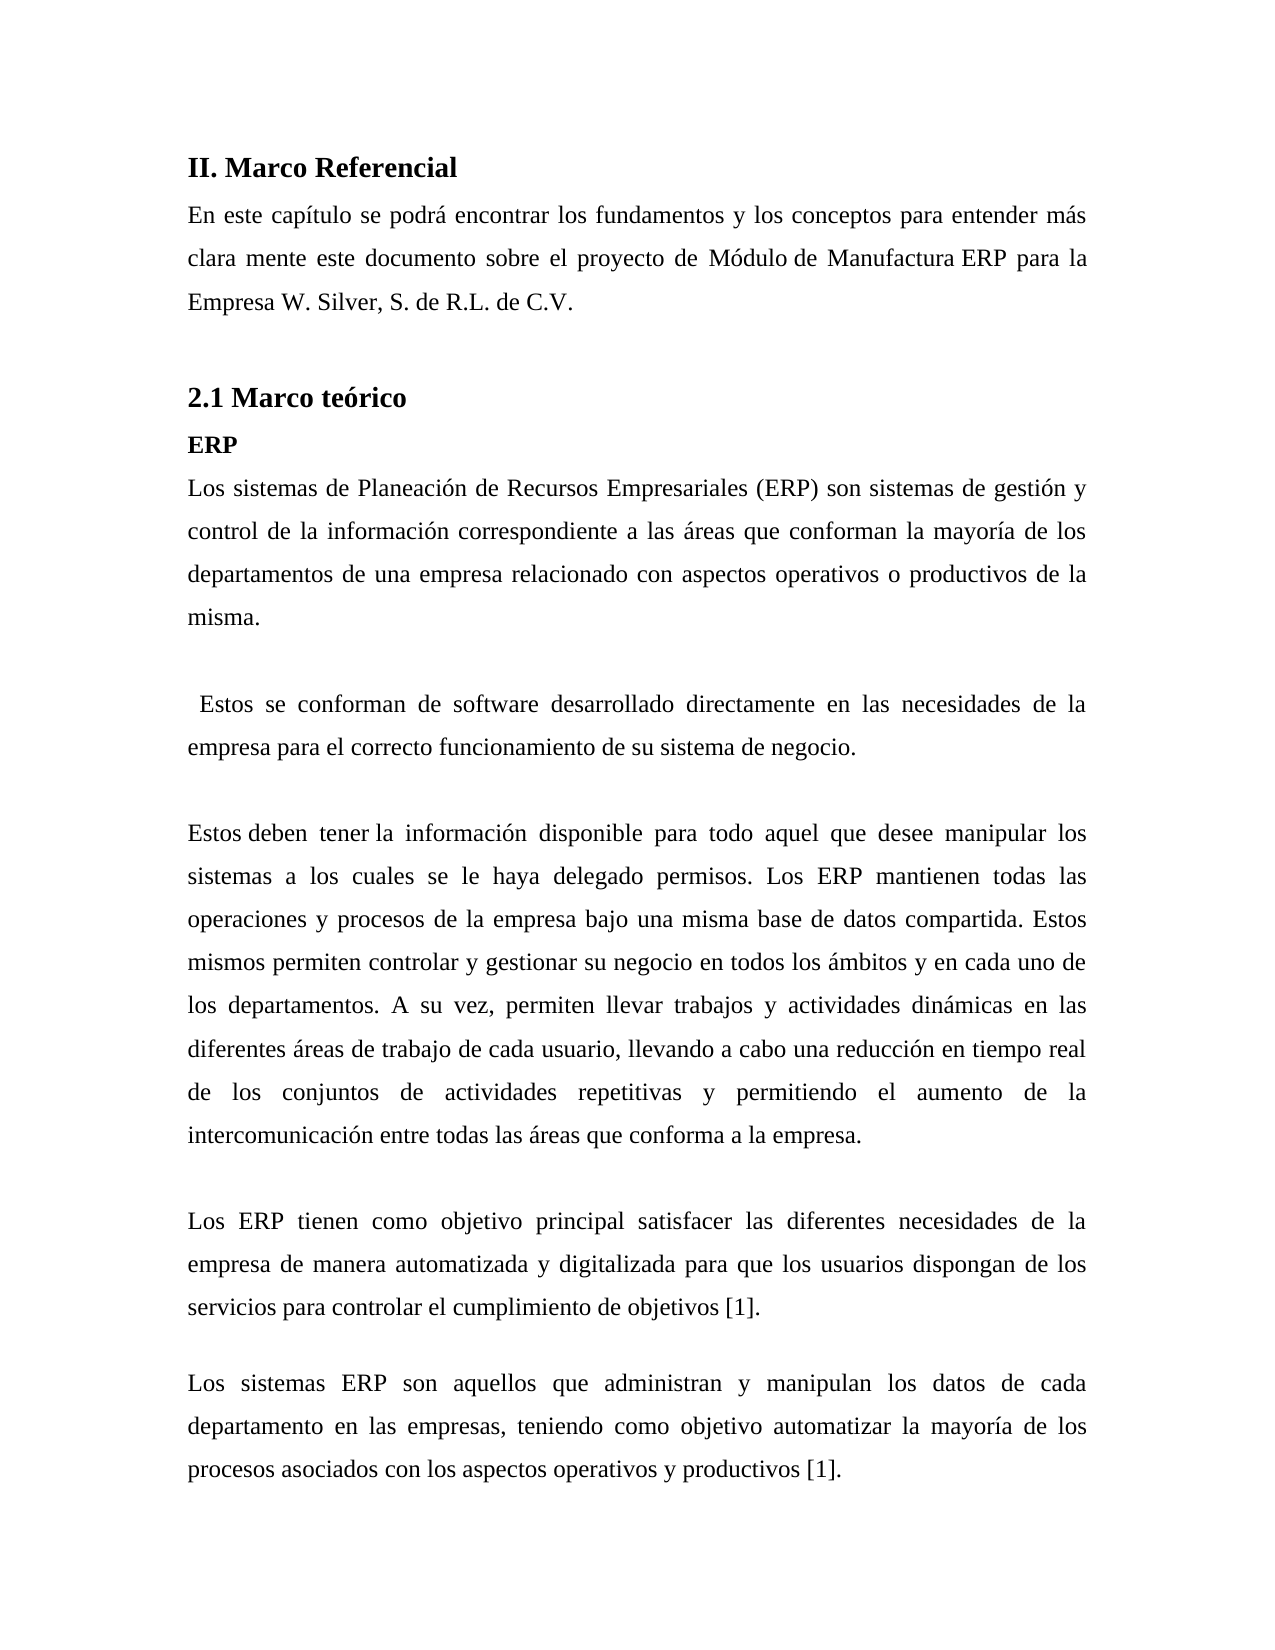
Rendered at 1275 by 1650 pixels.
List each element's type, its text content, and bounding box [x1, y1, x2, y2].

text ERP [187, 430, 1087, 459]
text Los sistemas de Planeación de Recursos Empresariales (ERP) son sistemas de gestión y control de la información correspondiente a las áreas que conforman la mayoría de los departamentos de una empresa relacionado con aspectos operativos o productivos de la misma. [187, 473, 1087, 631]
text Estos deben tener la información disponible para todo aquel que desee manipular los sistemas a los cuales se le haya delegado permisos. Los ERP mantienen todas las operaciones y procesos de la empresa bajo una misma base de datos compartida. Estos mismos permiten controlar y gestionar su negocio en todos los ámbitos y en cada uno de los departamentos. A su vez, permiten llevar trabajos y actividades dinámicas en las diferentes áreas de trabajo de cada usuario, llevando a cabo una reducción en tiempo real de los conjuntos de actividades repetitivas y permitiendo el aumento de la intercomunicación entre todas las áreas que conforma a la empresa. [187, 818, 1087, 1149]
text Los ERP tienen como objetivo principal satisfacer las diferentes necesidades de la empresa de manera automatizada y digitalizada para que los usuarios dispongan de los servicios para controlar el cumplimiento de objetivos [1]. [187, 1206, 1087, 1321]
text En este capítulo se podrá encontrar los fundamentos y los conceptos para entender más clara mente este documento sobre el proyecto de Módulo de Manufactura ERP para la Empresa W. Silver, S. de R.L. de C.V. [187, 200, 1087, 315]
text Los sistemas ERP son aquellos que administran y manipulan los datos de cada departamento en las empresas, teniendo como objetivo automatizar la mayoría de los procesos asociados con los aspectos operativos y productivos [1]. [187, 1368, 1087, 1483]
subtitle II. Marco Referencial [187, 150, 1087, 183]
subtitle 2.1 Marco teórico [187, 380, 1087, 413]
text Estos se conforman de software desarrollado directamente en las necesidades de la empresa para el correcto funcionamiento de su sistema de negocio. [187, 689, 1087, 761]
